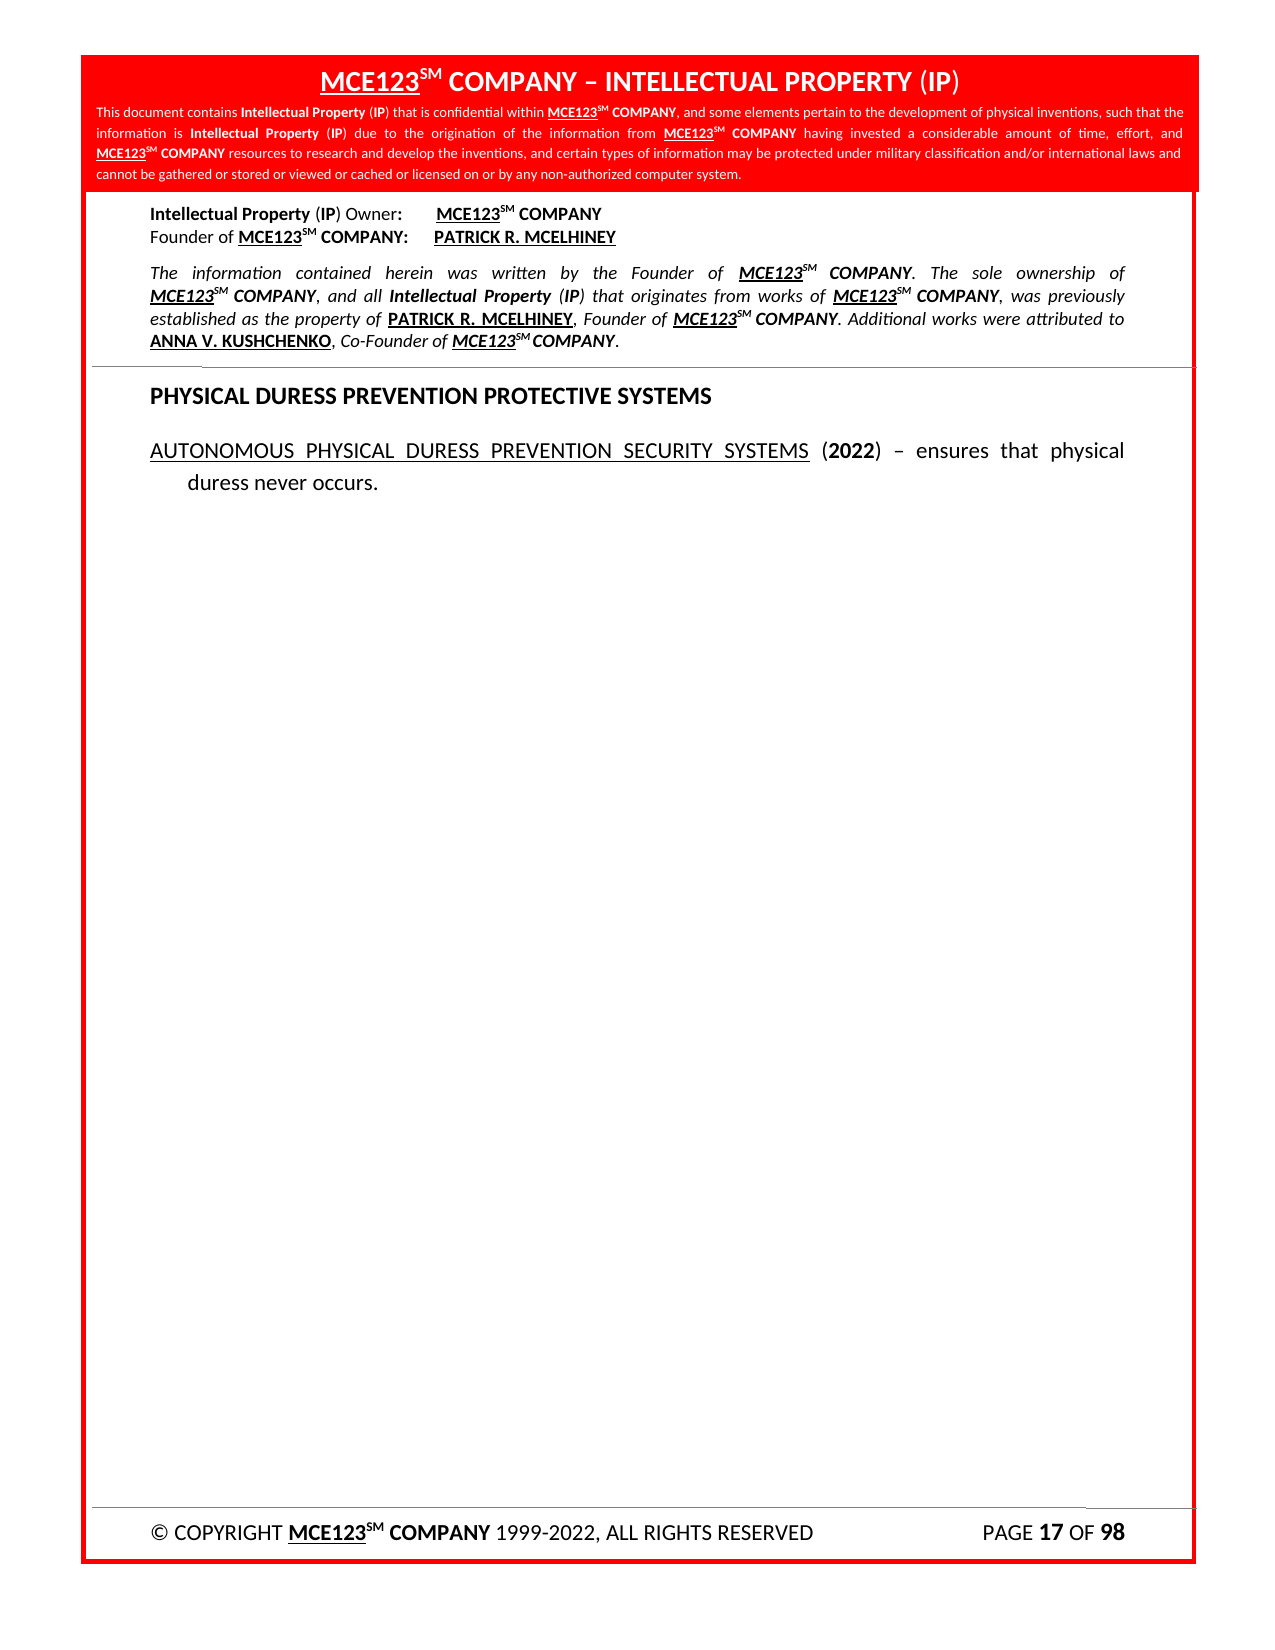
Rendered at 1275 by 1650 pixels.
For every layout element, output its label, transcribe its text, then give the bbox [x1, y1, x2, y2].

text PHYSICAL DURESS PREVENTION PROTECTIVE SYSTEMS [150, 381, 1125, 411]
text AUTONOMOUS PHYSICAL DURESS PREVENTION SECURITY SYSTEMS (2022) – ensures that physical duress never occurs. [150, 436, 1125, 497]
